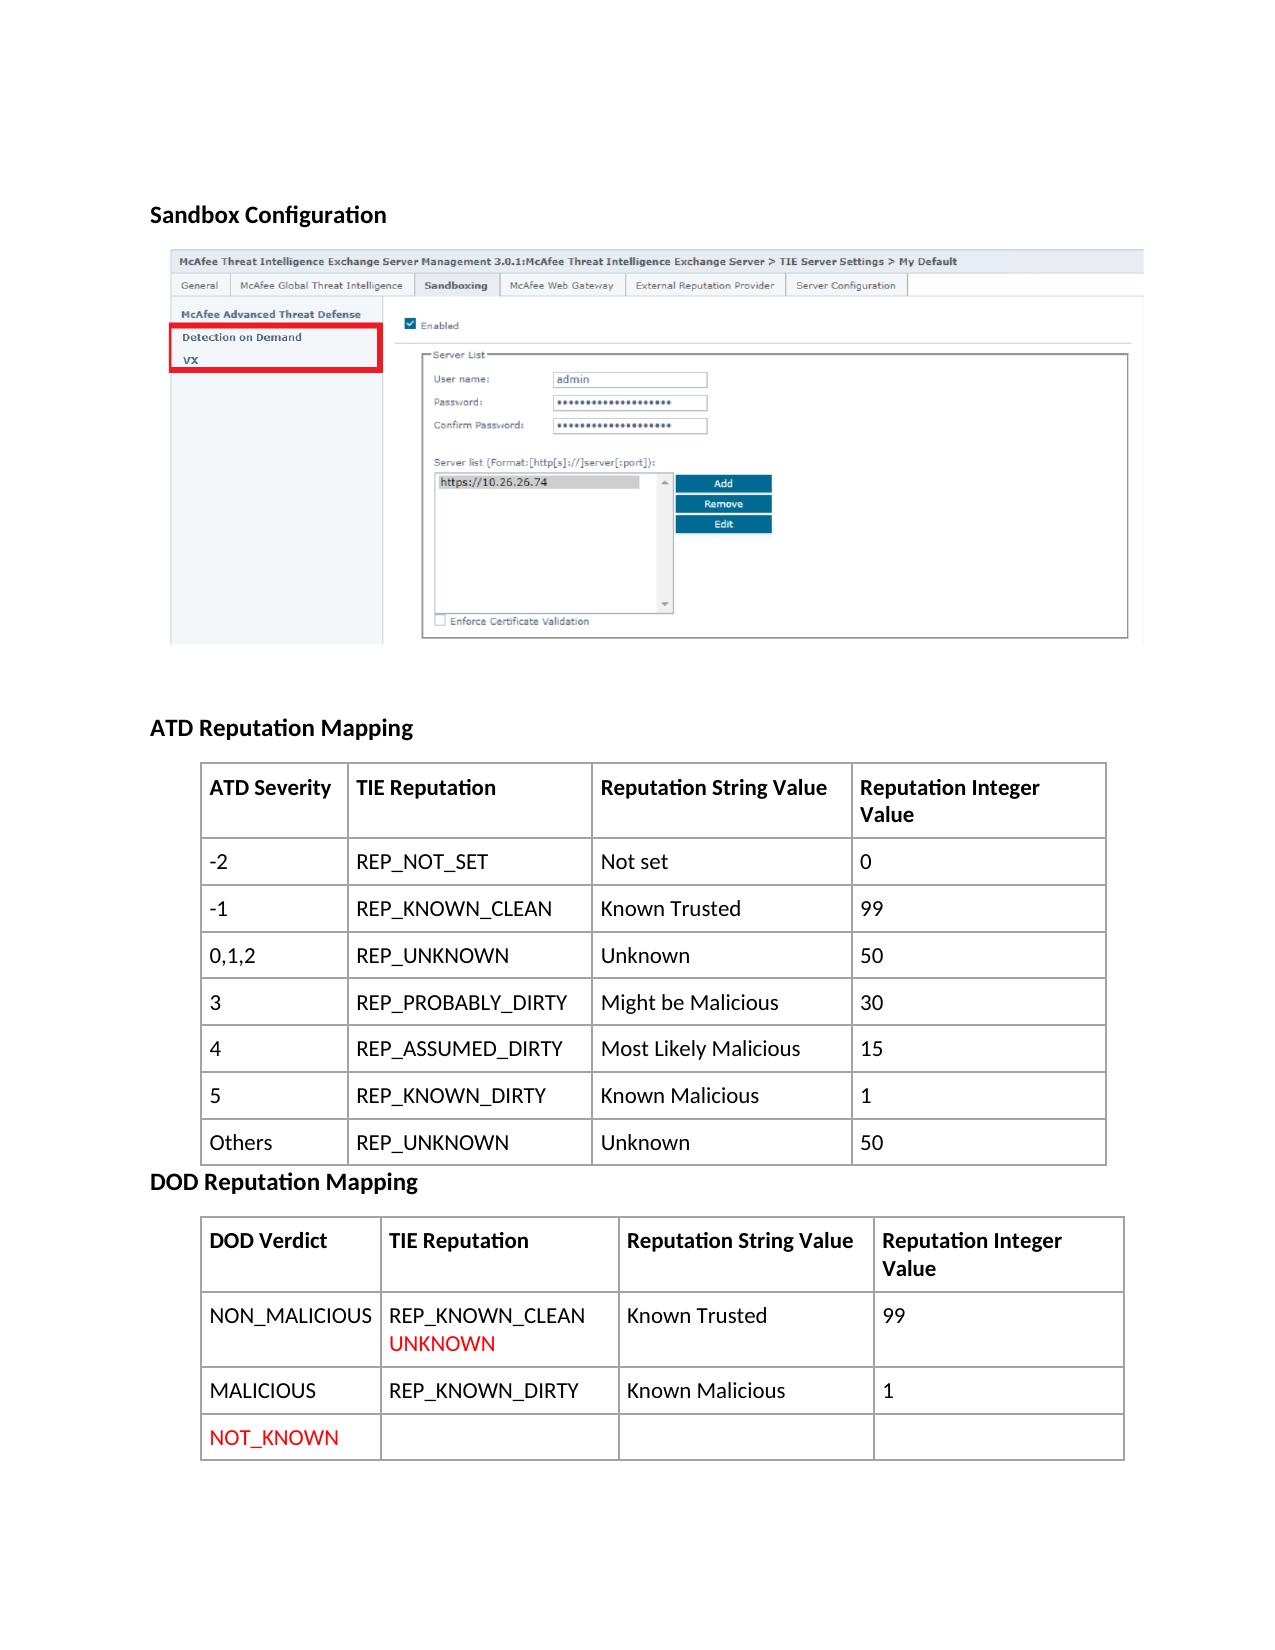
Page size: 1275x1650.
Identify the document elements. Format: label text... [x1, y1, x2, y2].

table_cell Most Likely Malicious [593, 1026, 851, 1071]
table_cell -1 [202, 886, 347, 931]
table_header ATD Severity [202, 764, 347, 837]
table_cell Known Malicious [620, 1368, 873, 1412]
table_cell REP_PROBABLY_DIRTY [349, 979, 591, 1024]
table_cell REP_UNKNOWN [349, 933, 591, 977]
table_cell 50 [853, 933, 1105, 977]
table_cell 4 [202, 1026, 347, 1071]
table_cell REP_UNKNOWN [349, 1120, 591, 1164]
table_header Reputation String Value [620, 1218, 873, 1291]
table_cell Unknown [593, 1120, 851, 1164]
table_cell REP_KNOWN_CLEAN [349, 886, 591, 931]
table_cell REP_KNOWN_DIRTY [382, 1368, 618, 1412]
table_cell 5 [202, 1073, 347, 1118]
table_cell 99 [853, 886, 1105, 931]
table_header DOD Verdict [202, 1218, 380, 1291]
table_cell REP_KNOWN_DIRTY [349, 1073, 591, 1118]
table_cell Known Malicious [593, 1073, 851, 1118]
table_header Reputation Integer Value [853, 764, 1105, 837]
table_cell 15 [853, 1026, 1105, 1071]
table_cell REP_NOT_SET [349, 839, 591, 884]
table_cell -2 [202, 839, 347, 884]
table_cell 50 [853, 1120, 1105, 1164]
table_header TIE Reputation [382, 1218, 618, 1291]
table_cell 1 [875, 1368, 1123, 1412]
table_cell [620, 1415, 873, 1459]
table_cell 0,1,2 [202, 933, 347, 977]
table_cell Unknown [593, 933, 851, 977]
table_cell 3 [202, 979, 347, 1024]
table_cell NON_MALICIOUS [202, 1293, 380, 1366]
table_cell [382, 1415, 618, 1459]
table_cell REP_ASSUMED_DIRTY [349, 1026, 591, 1071]
table_cell [875, 1415, 1123, 1459]
table_cell MALICIOUS [202, 1368, 380, 1412]
table_header Reputation Integer Value [875, 1218, 1123, 1291]
table_cell Known Trusted [620, 1293, 873, 1366]
table_cell Not set [593, 839, 851, 884]
table_header Reputation String Value [593, 764, 851, 837]
table_cell NOT_KNOWN [202, 1415, 380, 1459]
table_cell 30 [853, 979, 1105, 1024]
text Sandbox Configuration [150, 199, 1125, 230]
table_cell Known Trusted [593, 886, 851, 931]
table_cell Others [202, 1120, 347, 1164]
table_cell REP_KNOWN_CLEAN UNKNOWN [382, 1293, 618, 1366]
text DOD Reputation Mapping [150, 1166, 1125, 1197]
table_cell 99 [875, 1293, 1123, 1366]
table_cell 1 [853, 1073, 1105, 1118]
table_cell 0 [853, 839, 1105, 884]
table_cell Might be Malicious [593, 979, 851, 1024]
text ATD Reputation Mapping [150, 713, 1125, 743]
table_header TIE Reputation [349, 764, 591, 837]
